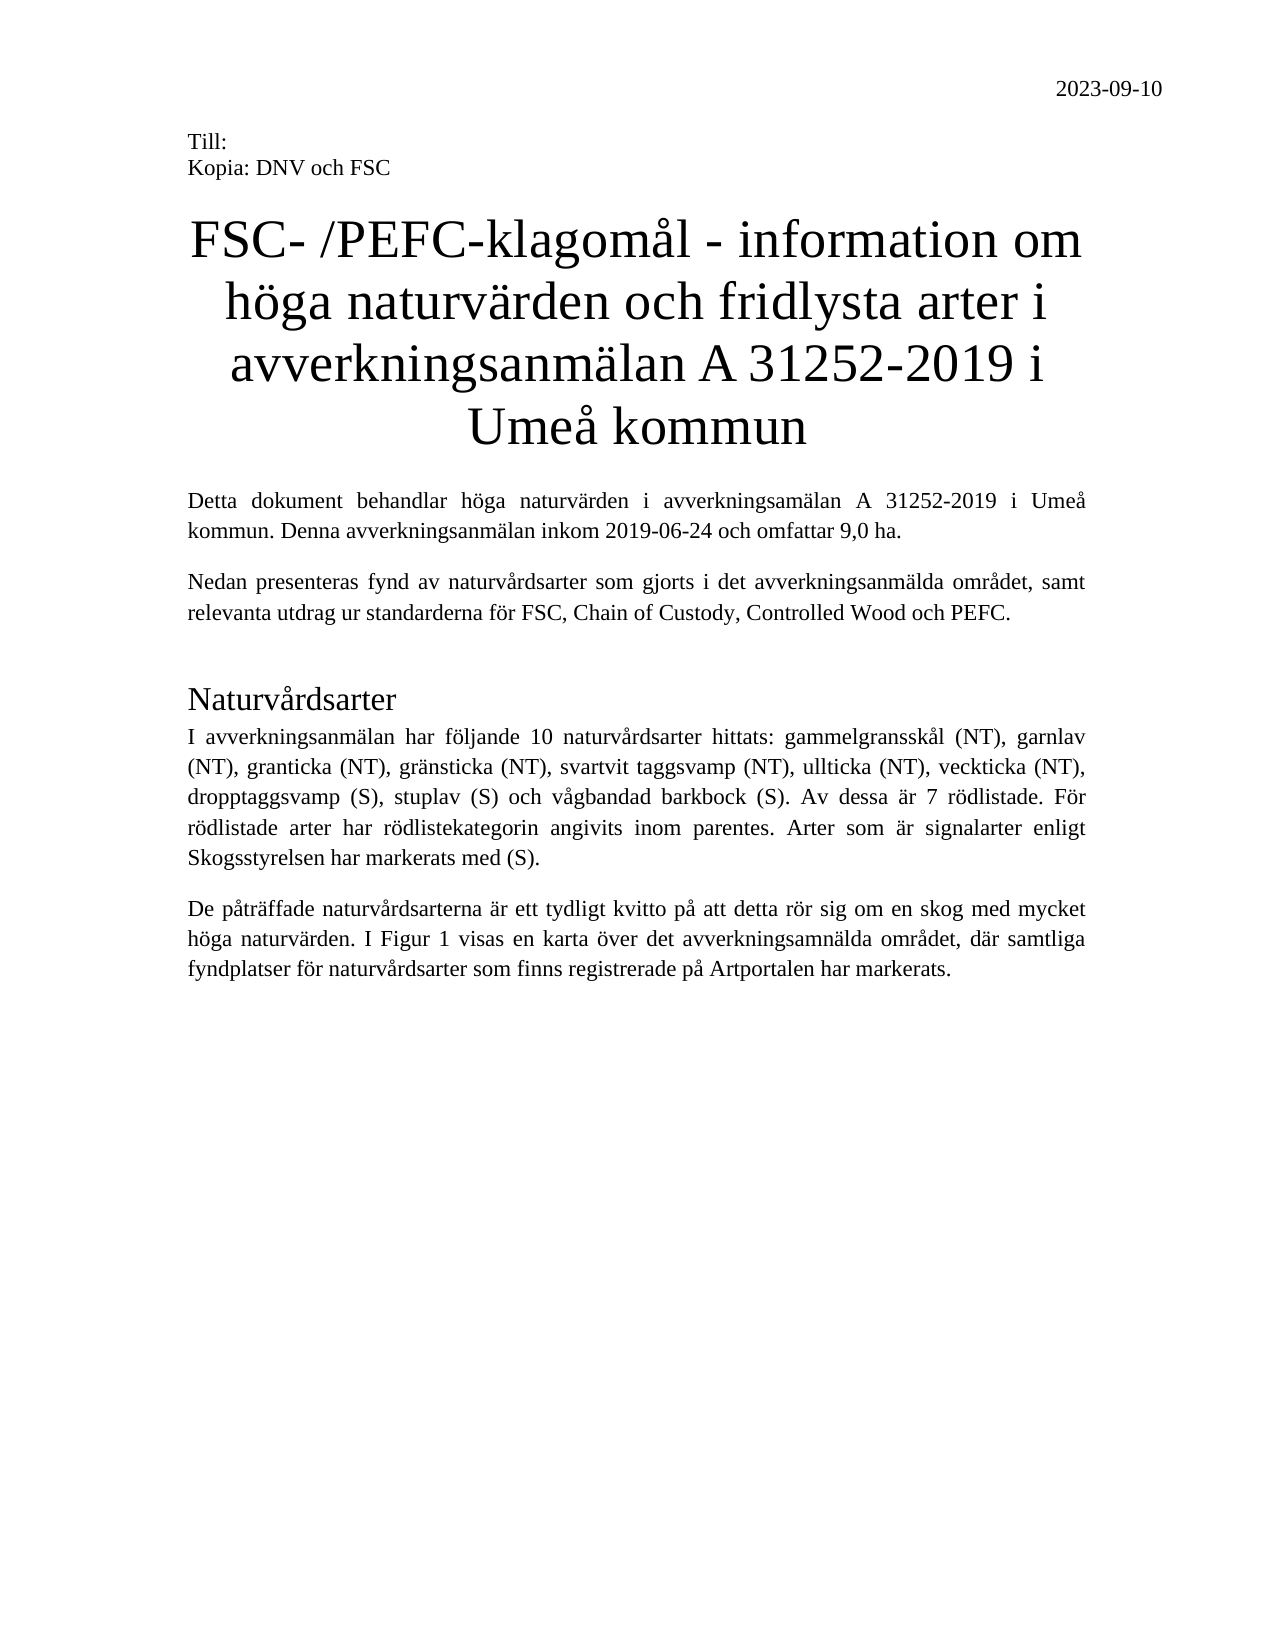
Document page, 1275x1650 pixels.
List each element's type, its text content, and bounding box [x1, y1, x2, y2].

title FSC- /PEFC-klagomål - information om höga naturvärden och fridlysta arter i avverkningsanmälan A 31252-2019 i Umeå kommun [187, 207, 1087, 456]
text De påträffade naturvårdsarterna är ett tydligt kvitto på att detta rör sig om en skog med mycket höga naturvärden. I Figur 1 visas en karta över det avverkningsamnälda området, där samtliga fyndplatser för naturvårdsarter som finns registrerade på Artportalen har markerats. [187, 895, 1087, 982]
text Nedan presenteras fynd av naturvårdsarter som gjorts i det avverkningsanmälda området, samt relevanta utdrag ur standarderna för FSC, Chain of Custody, Controlled Wood och PEFC. [187, 568, 1087, 625]
text I avverkningsanmälan har följande 10 naturvårdsarter hittats: gammelgransskål (NT), garnlav (NT), granticka (NT), gränsticka (NT), svartvit taggsvamp (NT), ullticka (NT), veckticka (NT), dropptaggsvamp (S), stuplav (S) och vågbandad barkbock (S). Av dessa är 7 rödlistade. För rödlistade arter har rödlistekategorin angivits inom parentes. Arter som är signalarter enligt Skogsstyrelsen har markerats med (S). [187, 723, 1087, 870]
subtitle Naturvårdsarter [187, 679, 1087, 717]
text Detta dokument behandlar höga naturvärden i avverkningsamälan A 31252-2019 i Umeå kommun. Denna avverkningsanmälan inkom 2019-06-24 och omfattar 9,0 ha. [187, 487, 1087, 544]
